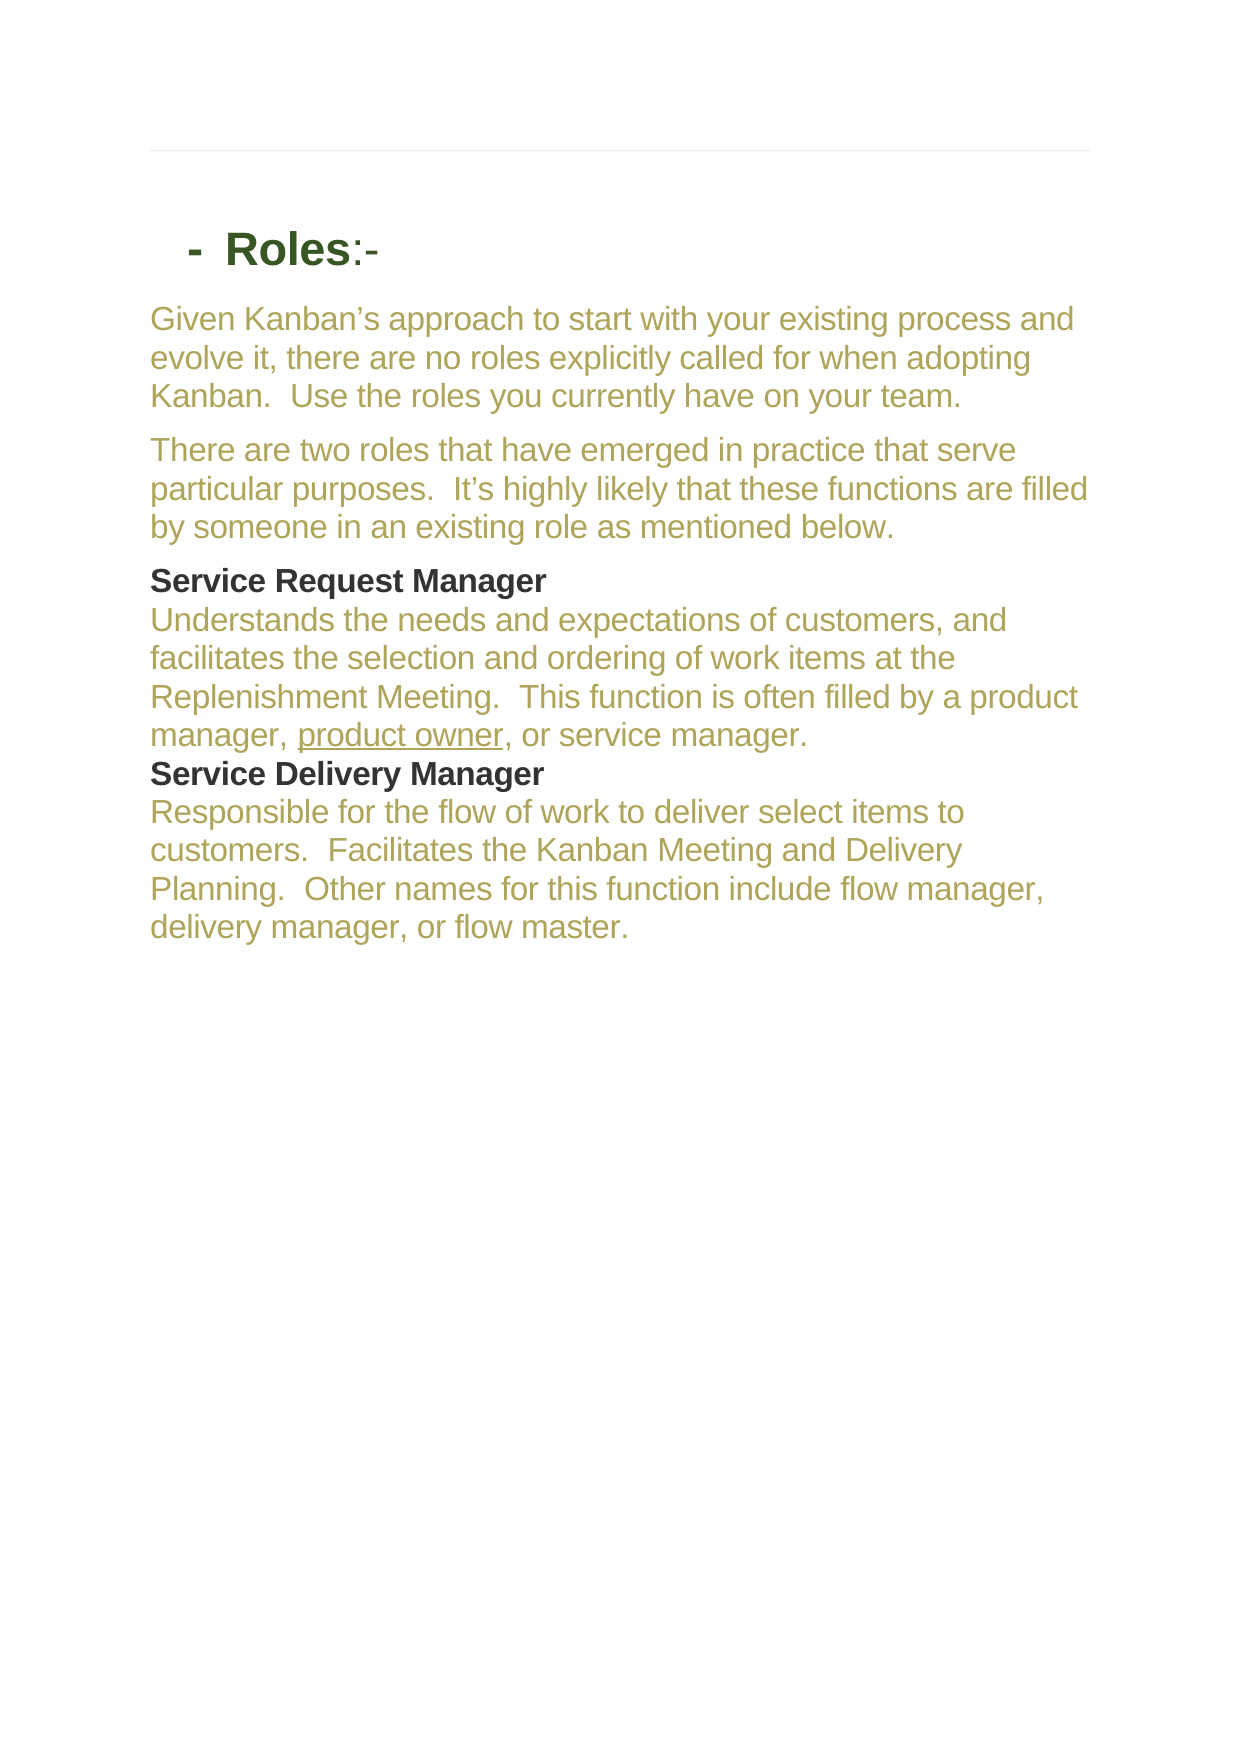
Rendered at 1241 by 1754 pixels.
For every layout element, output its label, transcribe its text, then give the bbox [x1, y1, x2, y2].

text Service Request Manager [150, 561, 1090, 600]
subtitle Roles:- [187, 215, 1090, 279]
text Service Delivery Manager [150, 753, 1090, 792]
text Understands the needs and expectations of customers, and facilitates the selection and ordering of work items at the Replenishment Meeting. This function is often filled by a product manager, product owner, or service manager. [150, 600, 1090, 753]
text Responsible for the flow of work to deliver select items to customers. Facilitates the Kanban Meeting and Delivery Planning. Other names for this function include flow manager, delivery manager, or flow master. [150, 792, 1090, 946]
text There are two roles that have emerged in practice that serve particular purposes. It’s highly likely that these functions are filled by someone in an existing role as mentioned below. [150, 430, 1090, 546]
text Given Kanban’s approach to start with your existing process and evolve it, there are no roles explicitly called for when adopting Kanban. Use the roles you currently have on your team. [150, 299, 1090, 415]
